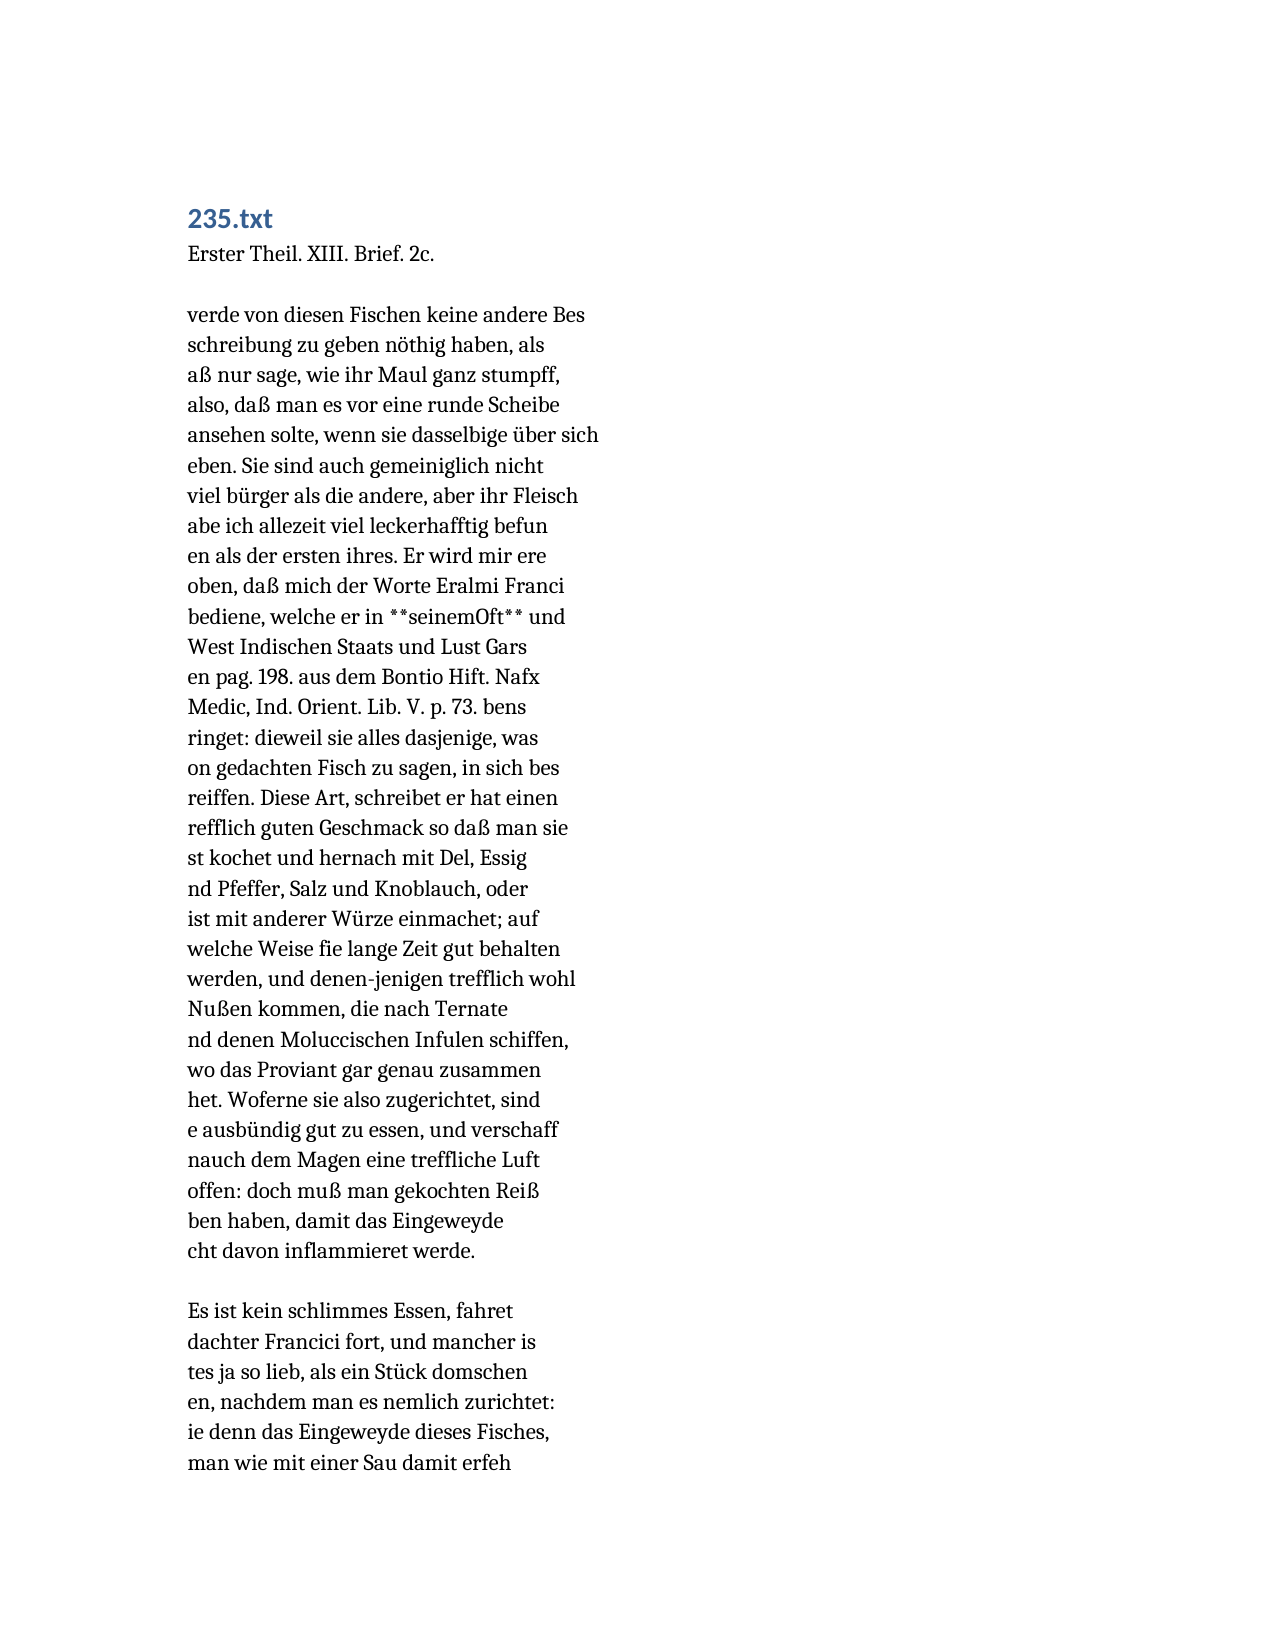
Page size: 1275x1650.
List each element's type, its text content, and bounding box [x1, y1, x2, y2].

subtitle 235.txt [187, 200, 1087, 236]
